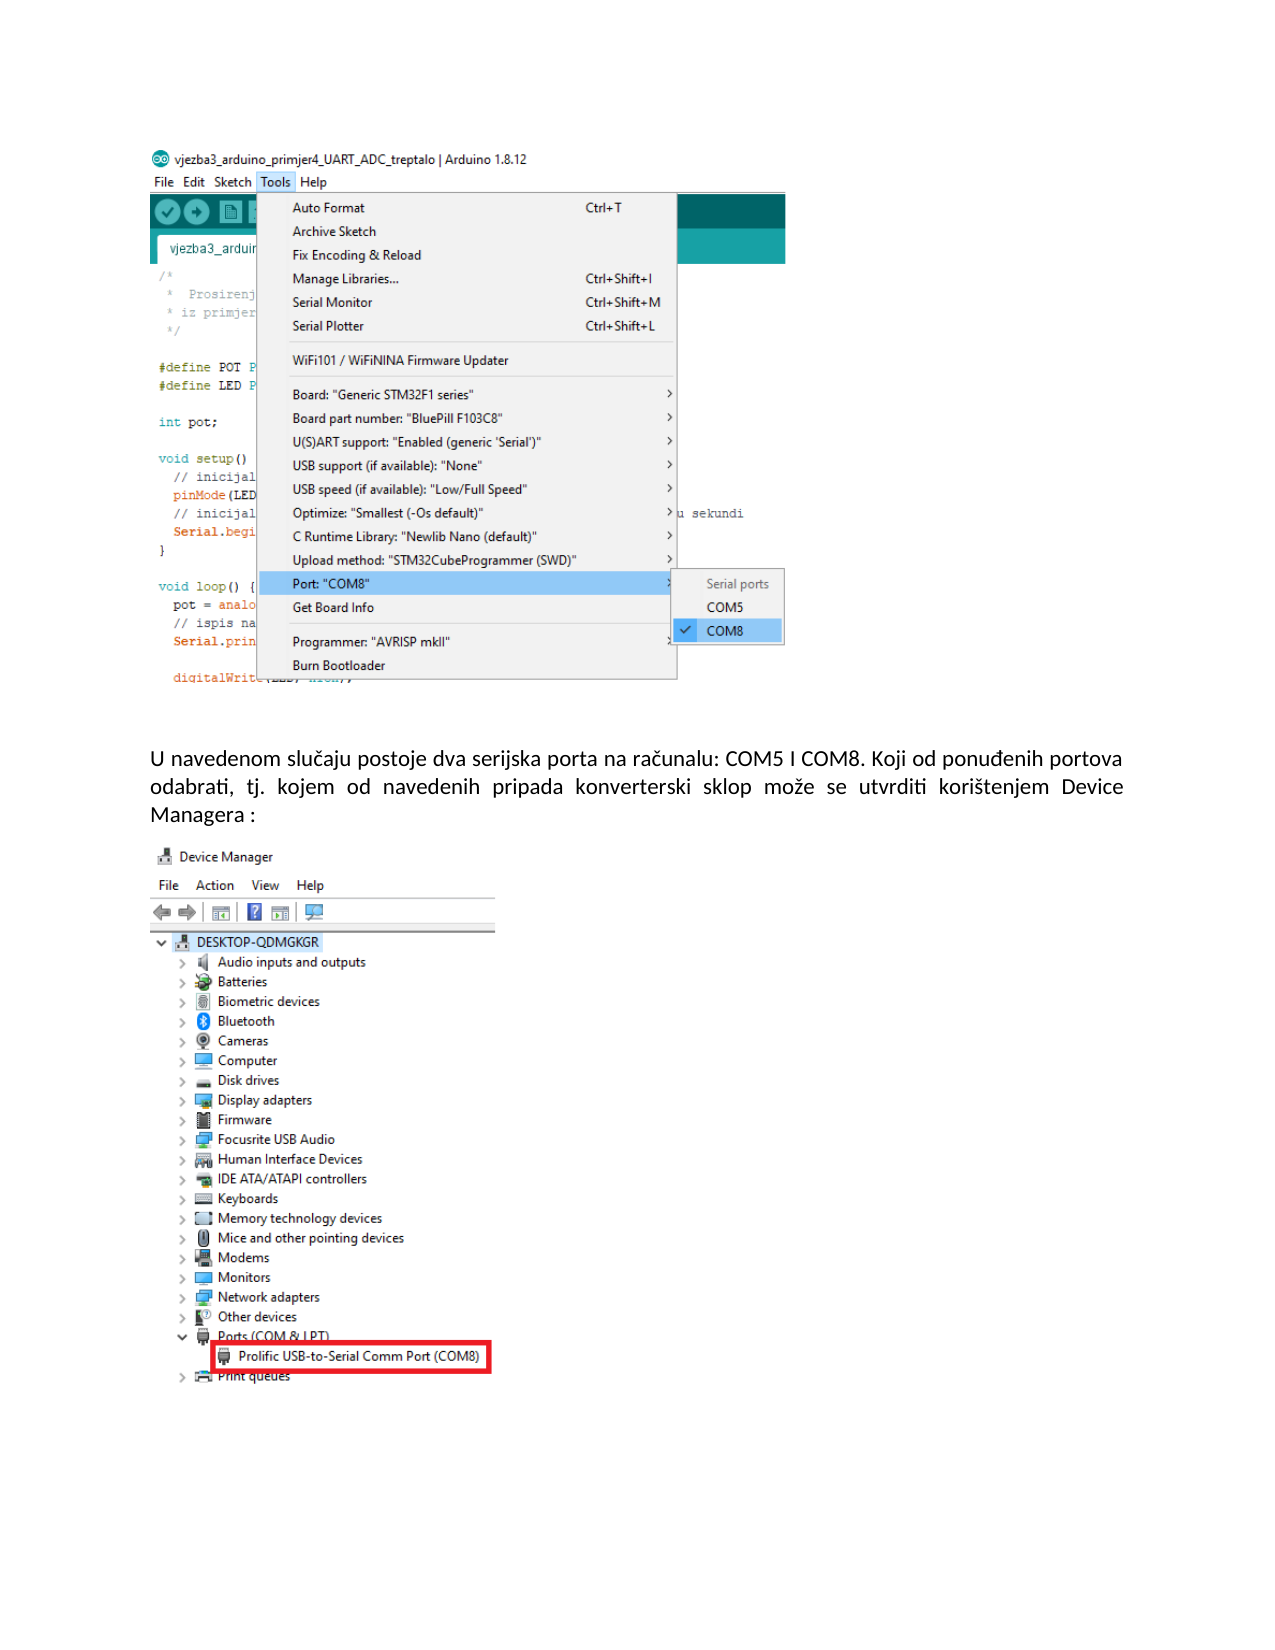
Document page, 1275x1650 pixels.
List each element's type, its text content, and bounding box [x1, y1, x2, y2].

picture [150, 150, 786, 683]
picture [150, 844, 496, 1386]
text U navedenom slučaju postoje dva serijska porta na računalu: COM5 I COM8. Koji od ponuđenih portova odabrati, tj. kojem od navedenih pripada konverterski sklop može se utvrditi korištenjem Device Managera : [150, 744, 1125, 828]
